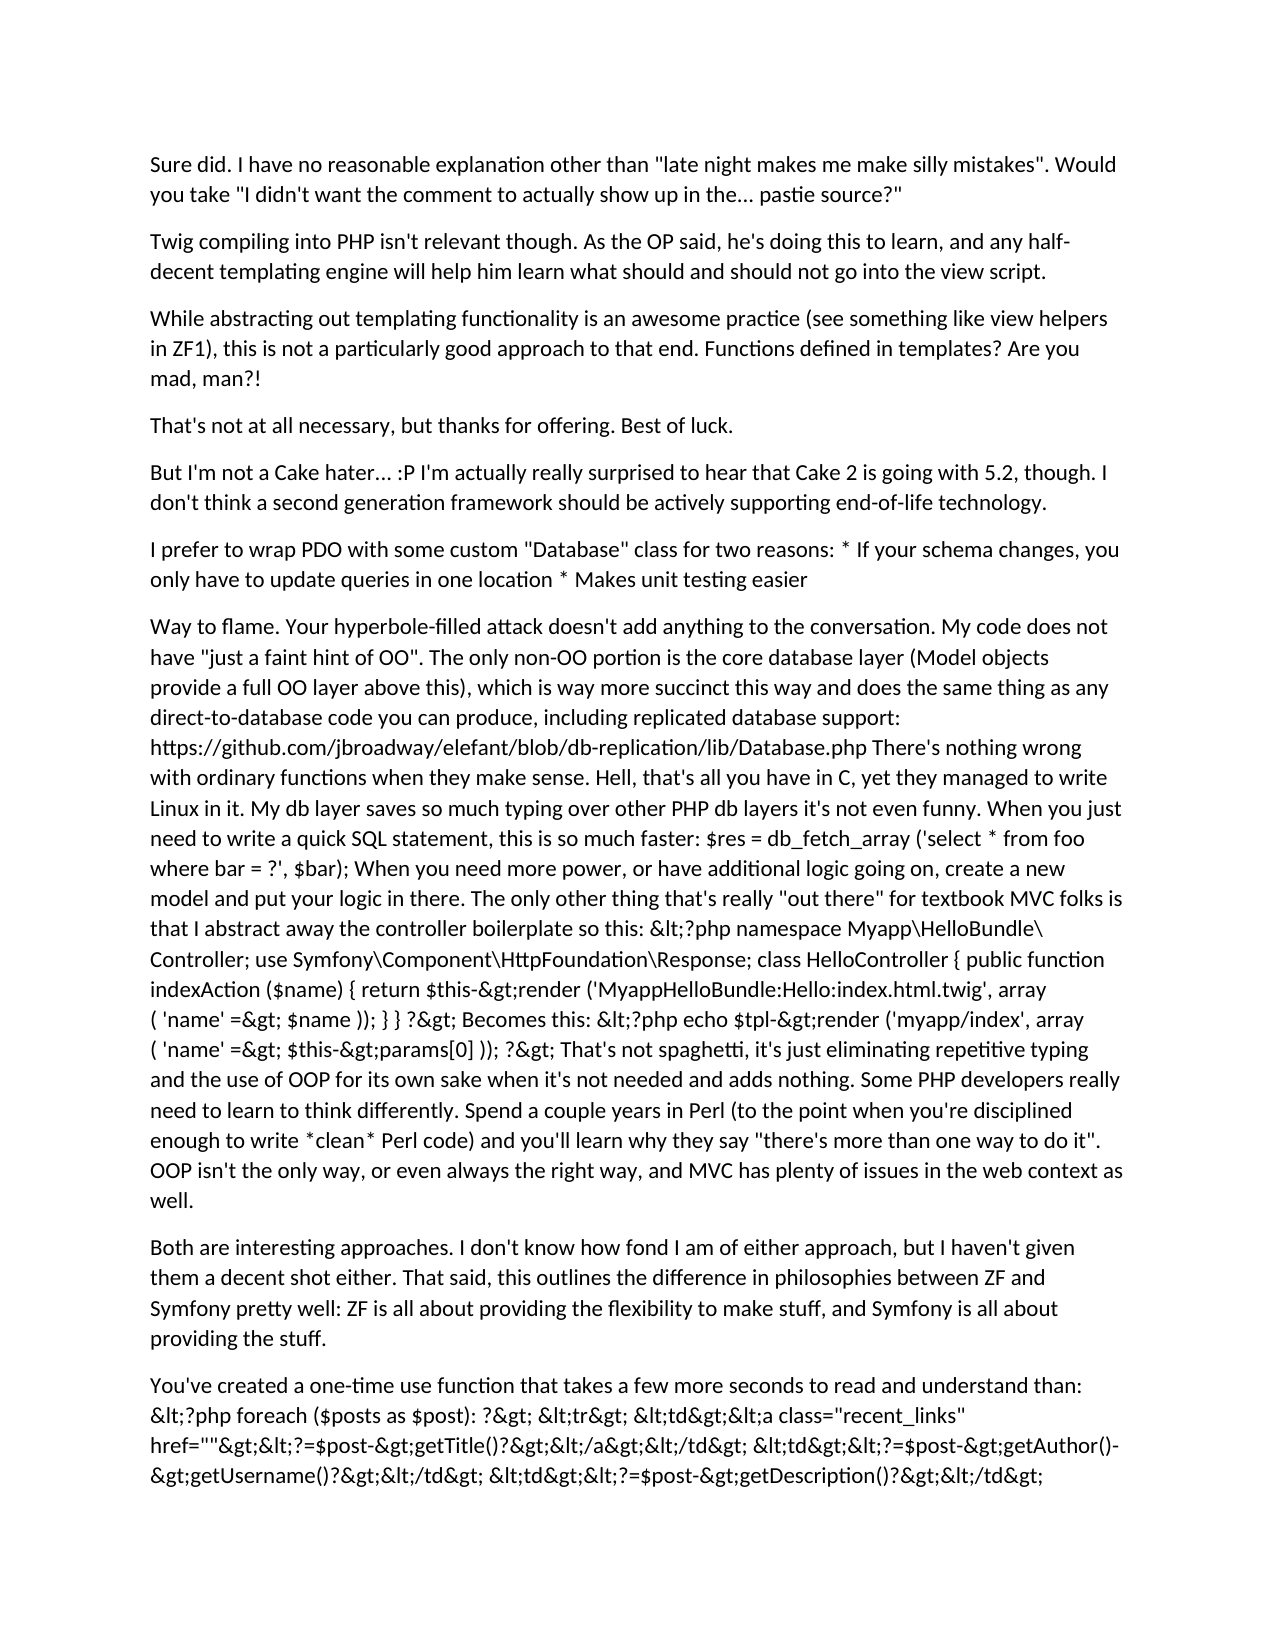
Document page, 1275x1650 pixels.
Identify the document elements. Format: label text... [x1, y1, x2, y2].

text That's not at all necessary, but thanks for offering. Best of luck. [150, 411, 1125, 439]
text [150, 1371, 1125, 1489]
text While abstracting out templating functionality is an awesome practice (see something like view helpers in ZF1), this is not a particularly good approach to that end. Functions defined in templates? Are you mad, man?! [150, 304, 1125, 393]
text Twig compiling into PHP isn't relevant though. As the OP said, he's doing this to learn, and any half-decent templating engine will help him learn what should and should not go into the view script. [150, 227, 1125, 285]
text Both are interesting approaches. I don't know how fond I am of either approach, but I haven't given them a decent shot either. That said, this outlines the difference in philosophies between ZF and Symfony pretty well: ZF is all about providing the flexibility to make stuff, and Symfony is all about providing the stuff. [150, 1233, 1125, 1352]
text Sure did. I have no reasonable explanation other than "late night makes me make silly mistakes". Would you take "I didn't want the comment to actually show up in the... pastie source?" [150, 150, 1125, 208]
text But I'm not a Cake hater... :P I'm actually really surprised to hear that Cake 2 is going with 5.2, though. I don't think a second generation framework should be actively supporting end-of-life technology. [150, 458, 1125, 517]
text I prefer to wrap PDO with some custom "Database" class for two reasons: * If your schema changes, you only have to update queries in one location * Makes unit testing easier [150, 535, 1125, 594]
text Way to flame. Your hyperbole-filled attack doesn't add anything to the conversation. My code does not have "just a faint hint of OO". The only non-OO portion is the core database layer (Model objects provide a full OO layer above this), which is way more succinct this way and does the same thing as any direct-to-database code you can produce, including replicated database support: https://github.com/jbroadway/elefant/blob/db-replication/lib/Database.php There's nothing wrong with ordinary functions when they make sense. Hell, that's all you have in C, yet they managed to write Linux in it. My db layer saves so much typing over other PHP db layers it's not even funny. When you just need to write a quick SQL statement, this is so much faster: $res = db_fetch_array ('select * from foo where bar = ?', $bar); When you need more power, or have additional logic going on, create a new model and put your logic in there. The only other thing that's really "out there" for textbook MVC folks is that I abstract away the controller boilerplate so this: &lt;?php namespace Myapp\HelloBundle\Controller; use Symfony\Component\HttpFoundation\Response; class HelloController { public function indexAction ($name) { return $this-&gt;render ('MyappHelloBundle:Hello:index.html.twig', array ( 'name' =&gt; $name )); } } ?&gt; Becomes this: &lt;?php echo $tpl-&gt;render ('myapp/index', array ( 'name' =&gt; $this-&gt;params[0] )); ?&gt; That's not spaghetti, it's just eliminating repetitive typing and the use of OOP for its own sake when it's not needed and adds nothing. Some PHP developers really need to learn to think differently. Spend a couple years in Perl (to the point when you're disciplined enough to write *clean* Perl code) and you'll learn why they say "there's more than one way to do it". OOP isn't the only way, or even always the right way, and MVC has plenty of issues in the web context as well. [150, 612, 1125, 1214]
